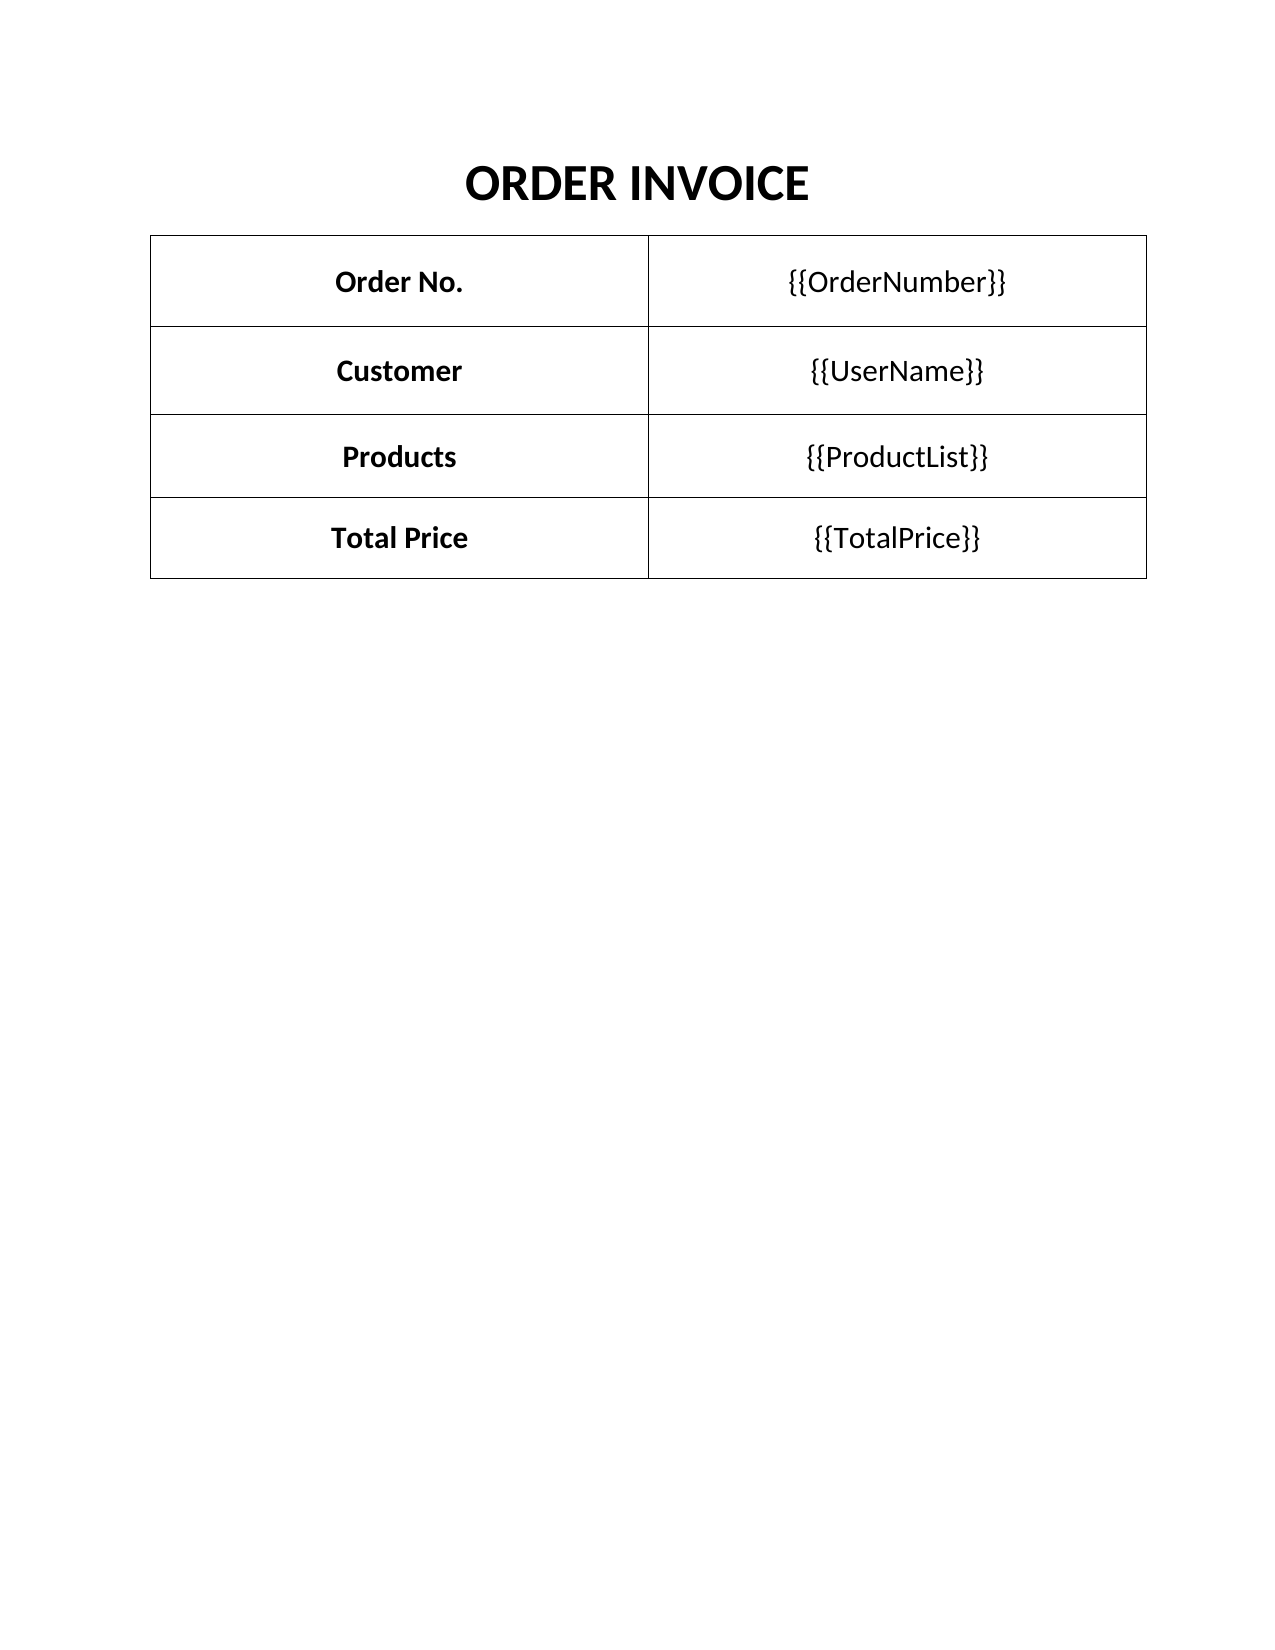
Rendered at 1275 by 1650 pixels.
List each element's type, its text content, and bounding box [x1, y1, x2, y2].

table_header Order No. [151, 236, 648, 326]
table_header {{OrderNumber}} [649, 236, 1146, 326]
table_cell {{UserName}} [649, 327, 1146, 414]
table_cell Total Price [151, 498, 648, 577]
table_cell Customer [151, 327, 648, 414]
table_cell {{TotalPrice}} [649, 498, 1146, 577]
text ORDER INVOICE [150, 150, 1125, 213]
table_cell {{ProductList}} [649, 415, 1146, 497]
table_cell Products [151, 415, 648, 497]
